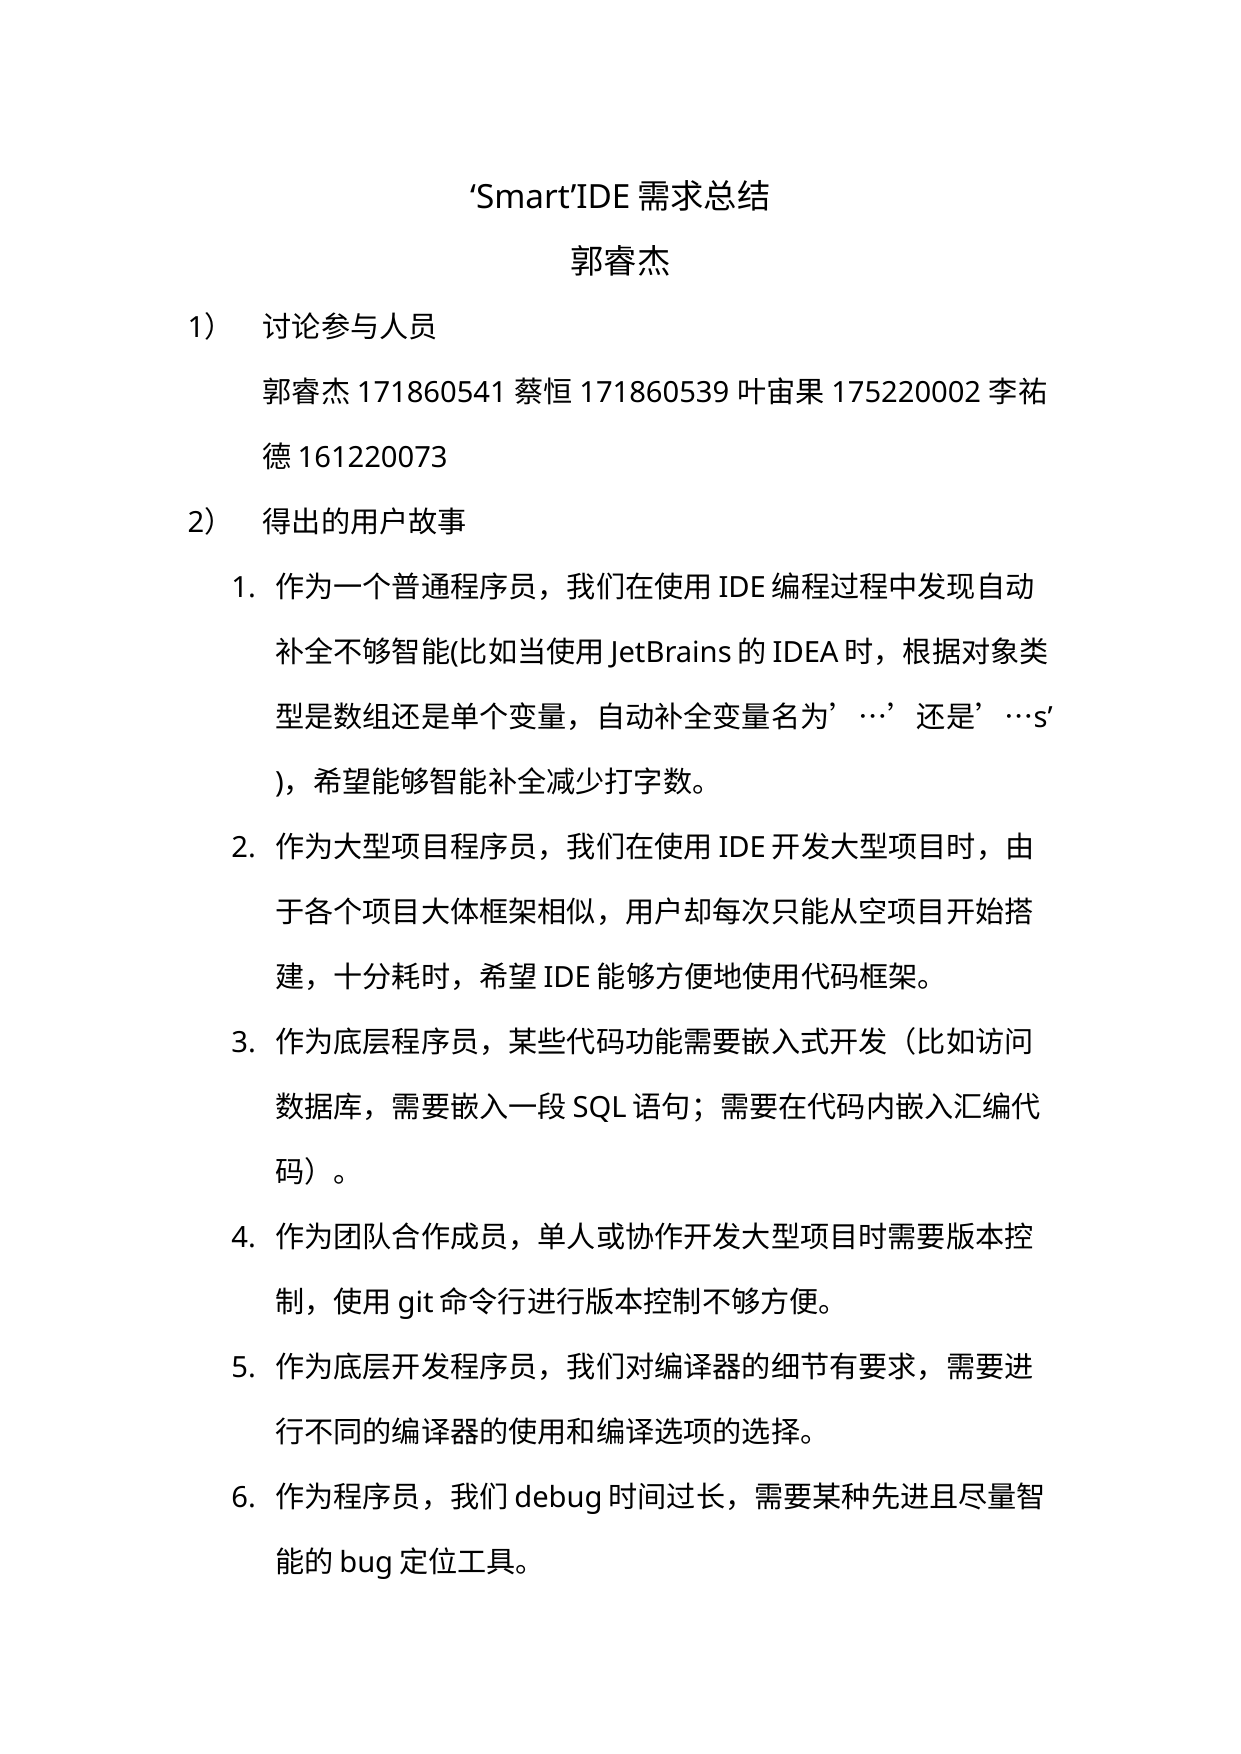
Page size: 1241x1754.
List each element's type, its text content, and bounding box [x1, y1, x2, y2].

list 作为底层程序员，某些代码功能需要嵌入式开发（比如访问数据库，需要嵌入一段SQL语句；需要在代码内嵌入汇编代码）。 [231, 1007, 1053, 1202]
list 讨论参与人员 [187, 292, 1053, 357]
list 作为团队合作成员，单人或协作开发大型项目时需要版本控制，使用git命令行进行版本控制不够方便。 [231, 1202, 1053, 1332]
text 郭睿杰 [187, 227, 1053, 292]
list 作为底层开发程序员，我们对编译器的细节有要求，需要进行不同的编译器的使用和编译选项的选择。 [231, 1332, 1053, 1462]
list 郭睿杰 171860541 蔡恒 171860539 叶宙果 175220002 李祐德161220073 [262, 357, 1053, 487]
list 得出的用户故事 [187, 487, 1053, 552]
list 作为大型项目程序员，我们在使用IDE开发大型项目时，由于各个项目大体框架相似，用户却每次只能从空项目开始搭建，十分耗时，希望IDE能够方便地使用代码框架。 [231, 812, 1053, 1007]
list 作为程序员，我们debug时间过长，需要某种先进且尽量智能的bug定位工具。 [231, 1462, 1053, 1592]
text ‘Smart’IDE需求总结 [187, 162, 1053, 227]
list 作为一个普通程序员，我们在使用IDE编程过程中发现自动补全不够智能(比如当使用JetBrains的IDEA时，根据对象类型是数组还是单个变量，自动补全变量名为’…’还是’…s’ )，希望能够智能补全减少打字数。 [231, 552, 1053, 812]
